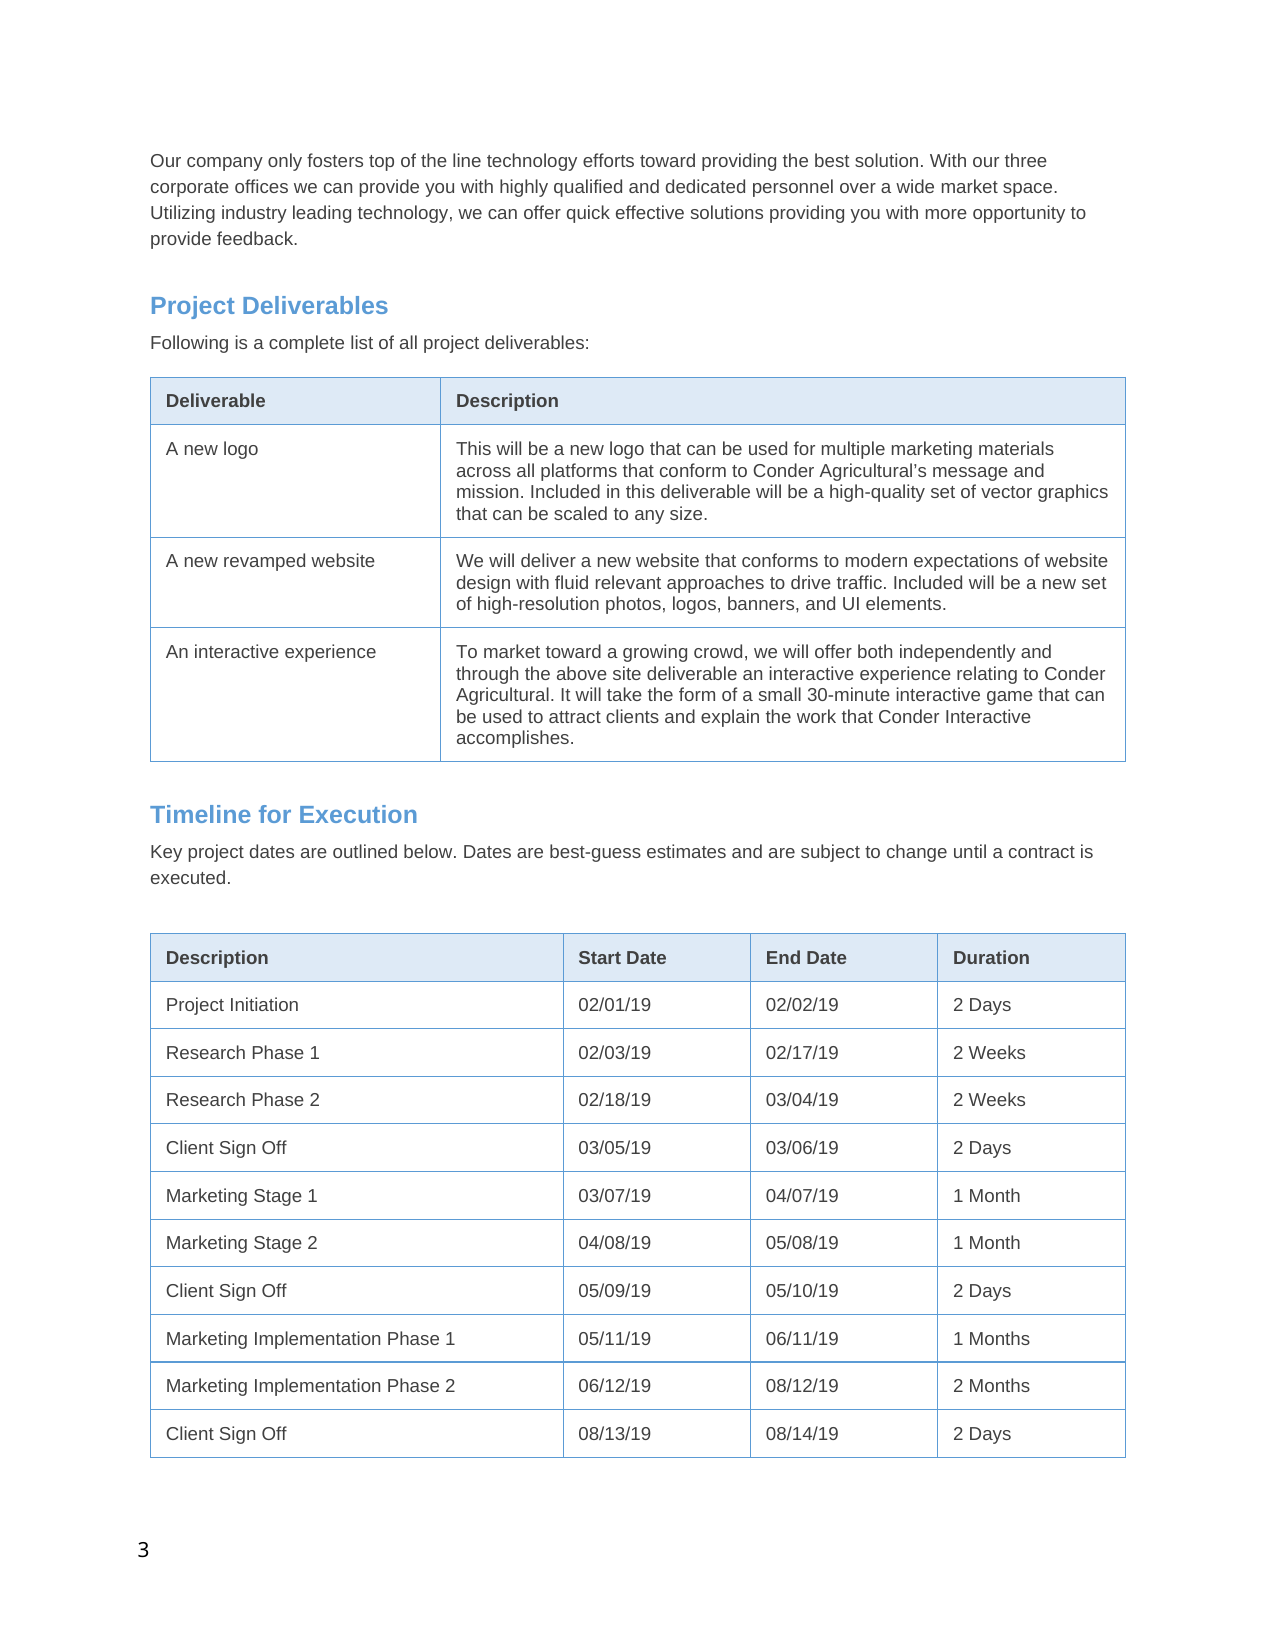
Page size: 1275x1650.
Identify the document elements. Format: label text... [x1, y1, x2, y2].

table_cell Marketing Implementation Phase 2 [151, 1363, 563, 1409]
table_cell 2 Weeks [938, 1077, 1125, 1123]
table_cell 05/11/19 [564, 1315, 750, 1361]
table_cell 02/17/19 [751, 1029, 937, 1076]
table_cell 2 Weeks [938, 1029, 1125, 1076]
table_cell 06/11/19 [751, 1315, 937, 1361]
table_cell 08/14/19 [751, 1410, 937, 1457]
table_header Description [441, 378, 1125, 424]
text Following is a complete list of all project deliverables: [150, 332, 1125, 354]
subtitle Project Deliverables [150, 291, 1125, 319]
table_cell 06/12/19 [564, 1363, 750, 1409]
table_cell 04/07/19 [751, 1172, 937, 1218]
table_cell 03/05/19 [564, 1124, 750, 1171]
table_cell Client Sign Off [151, 1410, 563, 1457]
table_cell 05/08/19 [751, 1220, 937, 1266]
table_cell 05/09/19 [564, 1267, 750, 1314]
table_cell Client Sign Off [151, 1267, 563, 1314]
table_cell 1 Month [938, 1172, 1125, 1218]
table_cell 03/04/19 [751, 1077, 937, 1123]
table_cell 03/07/19 [564, 1172, 750, 1218]
table_cell Marketing Stage 2 [151, 1220, 563, 1266]
table_cell 08/13/19 [564, 1410, 750, 1457]
table_header Deliverable [151, 378, 440, 424]
table_cell An interactive experience [151, 628, 440, 761]
table_cell 02/03/19 [564, 1029, 750, 1076]
table_cell To market toward a growing crowd, we will offer both independently and through the above site deliverable an interactive experience relating to Conder Agricultural. It will take the form of a small 30-minute interactive game that can be used to attract clients and explain the work that Conder Interactive accomplishes. [441, 628, 1125, 761]
table_cell Research Phase 2 [151, 1077, 563, 1123]
table_header Description [151, 934, 563, 981]
table_header Start Date [564, 934, 750, 981]
table_cell 1 Months [938, 1315, 1125, 1361]
subtitle Timeline for Execution [150, 800, 1125, 828]
table_cell 2 Days [938, 1267, 1125, 1314]
table_cell This will be a new logo that can be used for multiple marketing materials across all platforms that conform to Conder Agricultural’s message and mission. Included in this deliverable will be a high-quality set of vector graphics that can be scaled to any size. [441, 425, 1125, 537]
table_cell 2 Days [938, 1124, 1125, 1171]
table_cell 1 Month [938, 1220, 1125, 1266]
table_cell 05/10/19 [751, 1267, 937, 1314]
text Key project dates are outlined below. Dates are best-guess estimates and are subject to change until a contract is executed. [150, 841, 1125, 888]
table_header End Date [751, 934, 937, 981]
table_cell 03/06/19 [751, 1124, 937, 1171]
table_cell 02/18/19 [564, 1077, 750, 1123]
table_cell Marketing Implementation Phase 1 [151, 1315, 563, 1361]
table_cell 02/02/19 [751, 982, 937, 1028]
table_cell Marketing Stage 1 [151, 1172, 563, 1218]
table_cell Project Initiation [151, 982, 563, 1028]
table_header Duration [938, 934, 1125, 981]
table_cell Client Sign Off [151, 1124, 563, 1171]
table_cell Research Phase 1 [151, 1029, 563, 1076]
table_cell 2 Months [938, 1363, 1125, 1409]
table_cell A new revamped website [151, 538, 440, 627]
table_cell 2 Days [938, 982, 1125, 1028]
table_cell 02/01/19 [564, 982, 750, 1028]
table_cell 08/12/19 [751, 1363, 937, 1409]
table_cell A new logo [151, 425, 440, 537]
table_cell 04/08/19 [564, 1220, 750, 1266]
table_cell 2 Days [938, 1410, 1125, 1457]
table_cell We will deliver a new website that conforms to modern expectations of website design with fluid relevant approaches to drive traffic. Included will be a new set of high-resolution photos, logos, banners, and UI elements. [441, 538, 1125, 627]
text Our company only fosters top of the line technology efforts toward providing the best solution. With our three corporate offices we can provide you with highly qualified and dedicated personnel over a wide market space. Utilizing industry leading technology, we can offer quick effective solutions providing you with more opportunity to provide feedback. [150, 150, 1125, 249]
